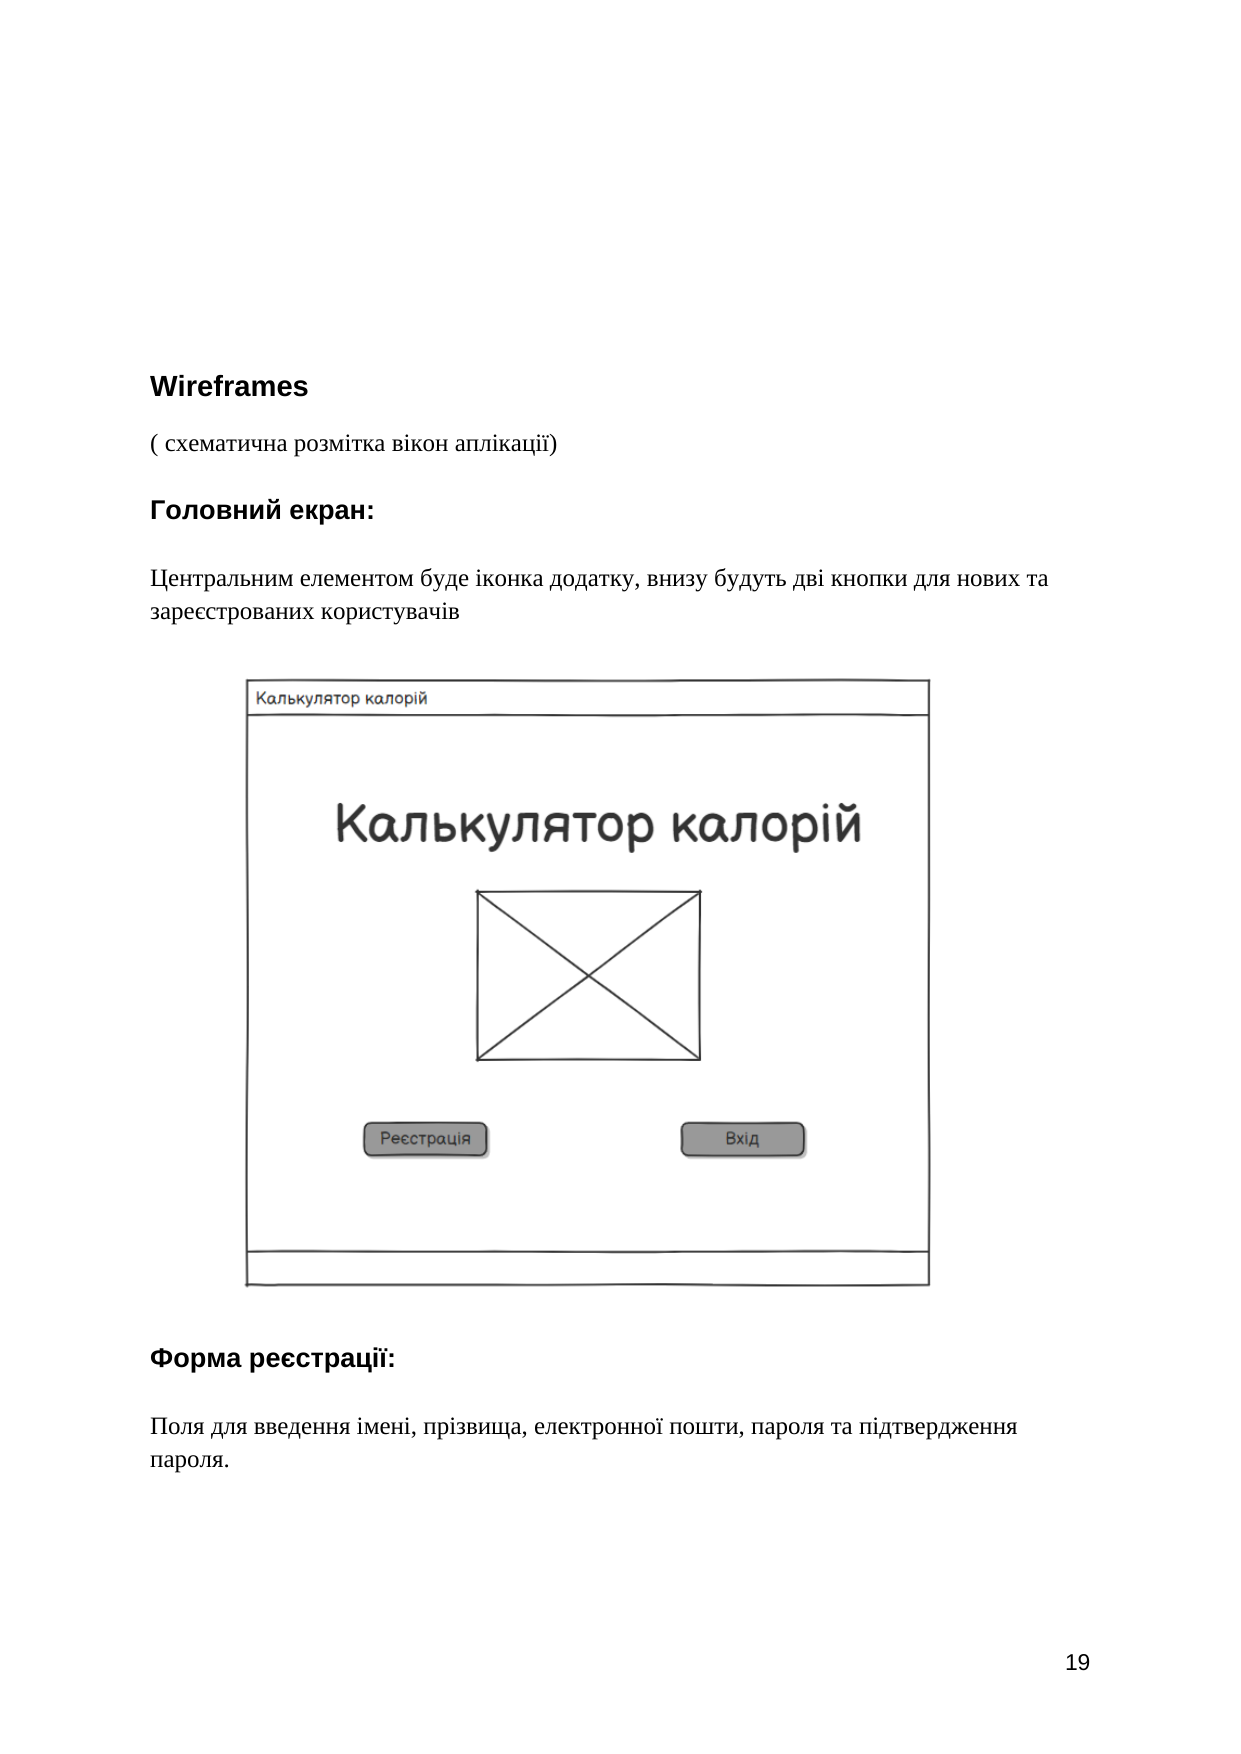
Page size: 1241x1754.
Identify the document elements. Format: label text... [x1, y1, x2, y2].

picture [225, 661, 957, 1306]
text Центральним елементом буде іконка додатку, внизу будуть дві кнопки для нових та зареєстрованих користувачів [150, 563, 1090, 624]
text ( схематична розмітка вікон аплікації) [150, 428, 1090, 457]
subtitle Форма реєстрації: [150, 1342, 1090, 1373]
subtitle Головний екран: [150, 494, 1090, 525]
subtitle Wireframes [150, 369, 1090, 403]
text Поля для введення імені, прізвища, електронної пошти, пароля та підтвердження пароля. [150, 1411, 1090, 1473]
